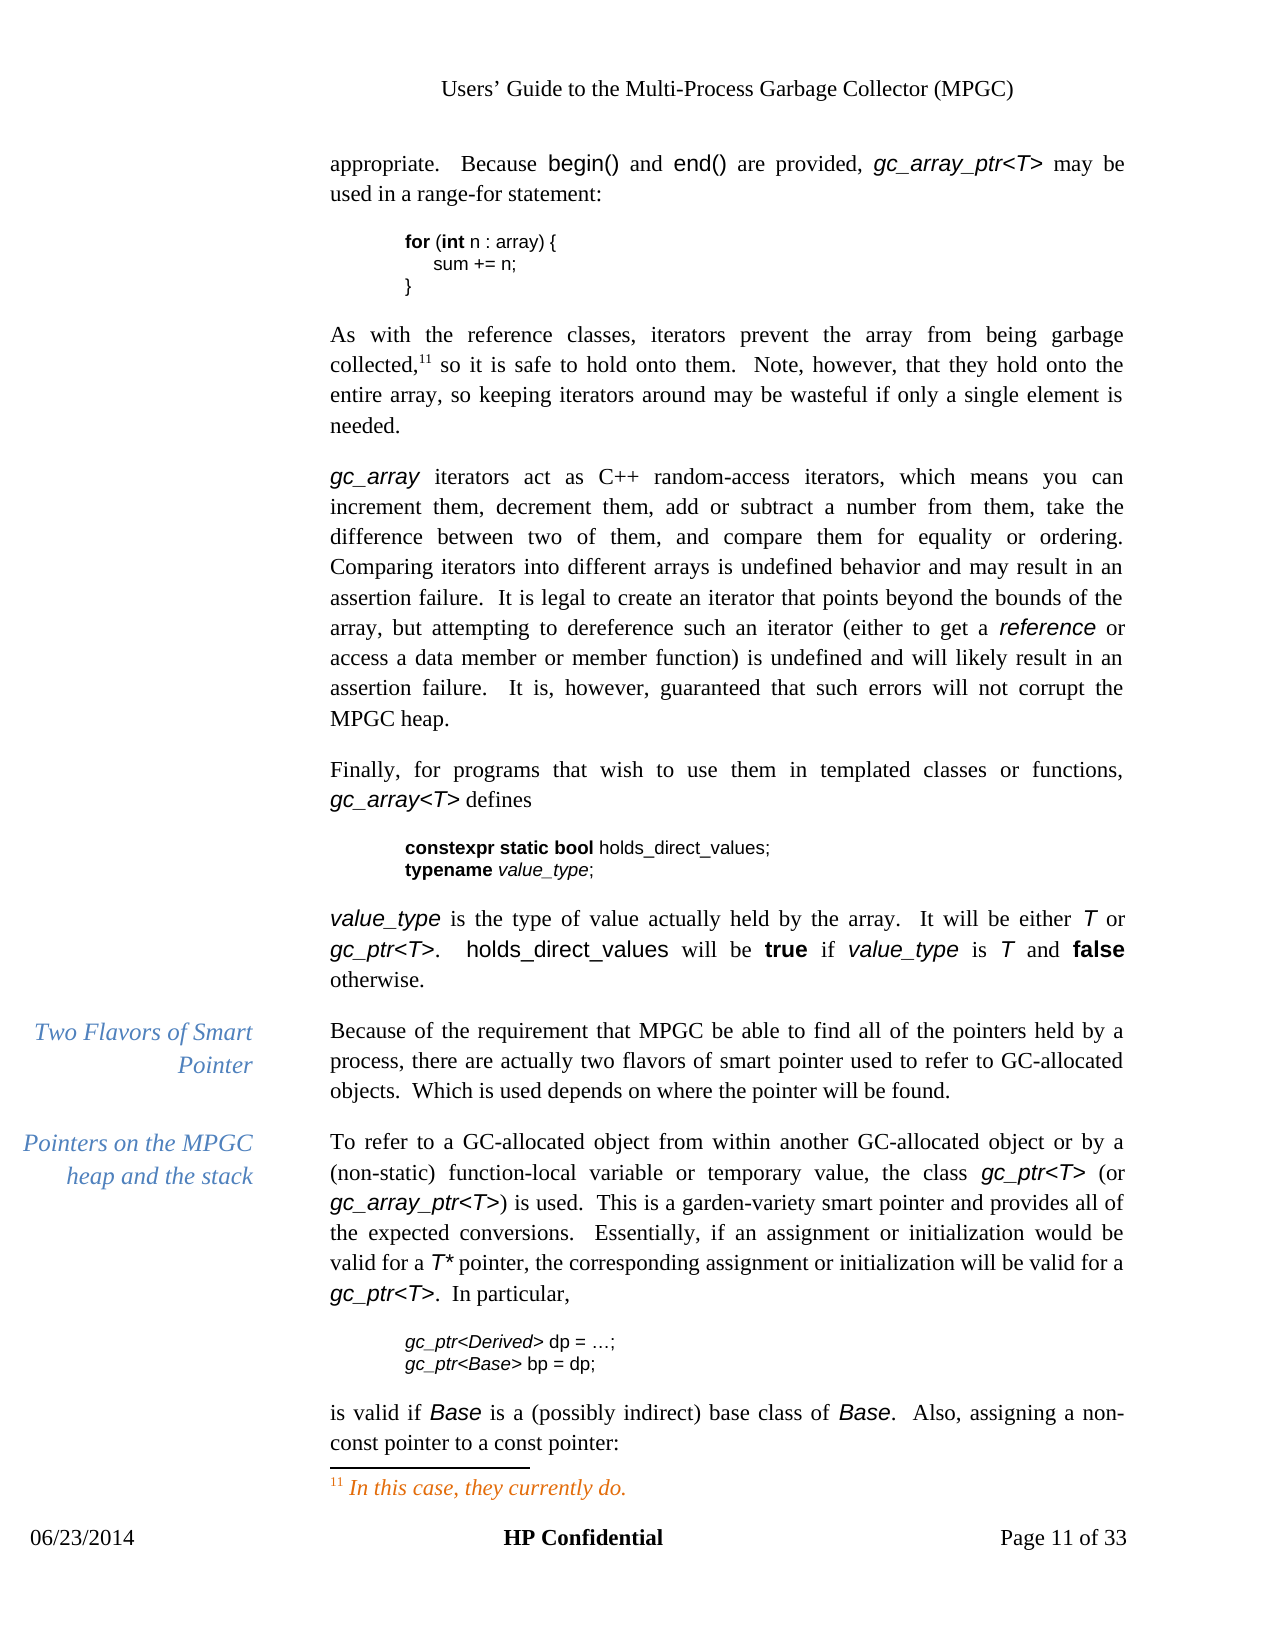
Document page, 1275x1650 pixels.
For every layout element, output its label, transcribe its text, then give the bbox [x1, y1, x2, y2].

text Two Flavors of Smart Pointer [0, 1017, 255, 1079]
text constexpr static bool holds_direct_values; [405, 837, 1125, 859]
text gc_ptr<Derived> dp = …; [405, 1331, 1125, 1352]
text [330, 150, 1125, 207]
text sum += n; [405, 253, 1125, 274]
text gc_array iterators act as C++ random-access iterators, which means you can increment them, decrement them, add or subtract a number from them, take the difference between two of them, and compare them for equality or ordering. Comparing iterators into different arrays is undefined behavior and may result in an assertion failure. It is legal to create an iterator that points beyond the bounds of the array, but attempting to dereference such an iterator (either to get a reference or access a data member or member function) is undefined and will likely result in an assertion failure. It is, however, guaranteed that such errors will not corrupt the MPGC heap. [330, 463, 1125, 731]
text for (int n : array) { [405, 231, 1125, 253]
text To refer to a GC-allocated object from within another GC-allocated object or by a (non-static) function-local variable or temporary value, the class gc_ptr<T> (or gc_array_ptr<T>) is used. This is a garden-variety smart pointer and provides all of the expected conversions. Essentially, if an assignment or initialization would be valid for a T* pointer, the corresponding assignment or initialization will be valid for a gc_ptr<T>. In particular, [330, 1128, 1125, 1306]
text Finally, for programs that wish to use them in templated classes or functions, gc_array<T> defines [330, 756, 1125, 812]
text gc_ptr<Base> bp = dp; [405, 1352, 1125, 1374]
text typename value_type; [405, 859, 1125, 880]
text value_type is the type of value actually held by the array. It will be either T or gc_ptr<T>. holds_direct_values will be true if value_type is T and false otherwise. [330, 905, 1125, 992]
text As with the reference classes, iterators prevent the array from being garbage collected, so it is safe to hold onto them. Note, however, that they hold onto the entire array, so keeping iterators around may be wasteful if only a single element is needed. [330, 321, 1125, 438]
text } [405, 274, 1125, 296]
text Because of the requirement that MPGC be able to find all of the pointers held by a process, there are actually two flavors of smart pointer used to refer to GC-allocated objects. Which is used depends on where the pointer will be found. [330, 1017, 1125, 1104]
text Pointers on the MPGC heap and the stack [0, 1128, 255, 1190]
text is valid if Base is a (possibly indirect) base class of Base. Also, assigning a non-const pointer to a const pointer: [330, 1399, 1125, 1456]
